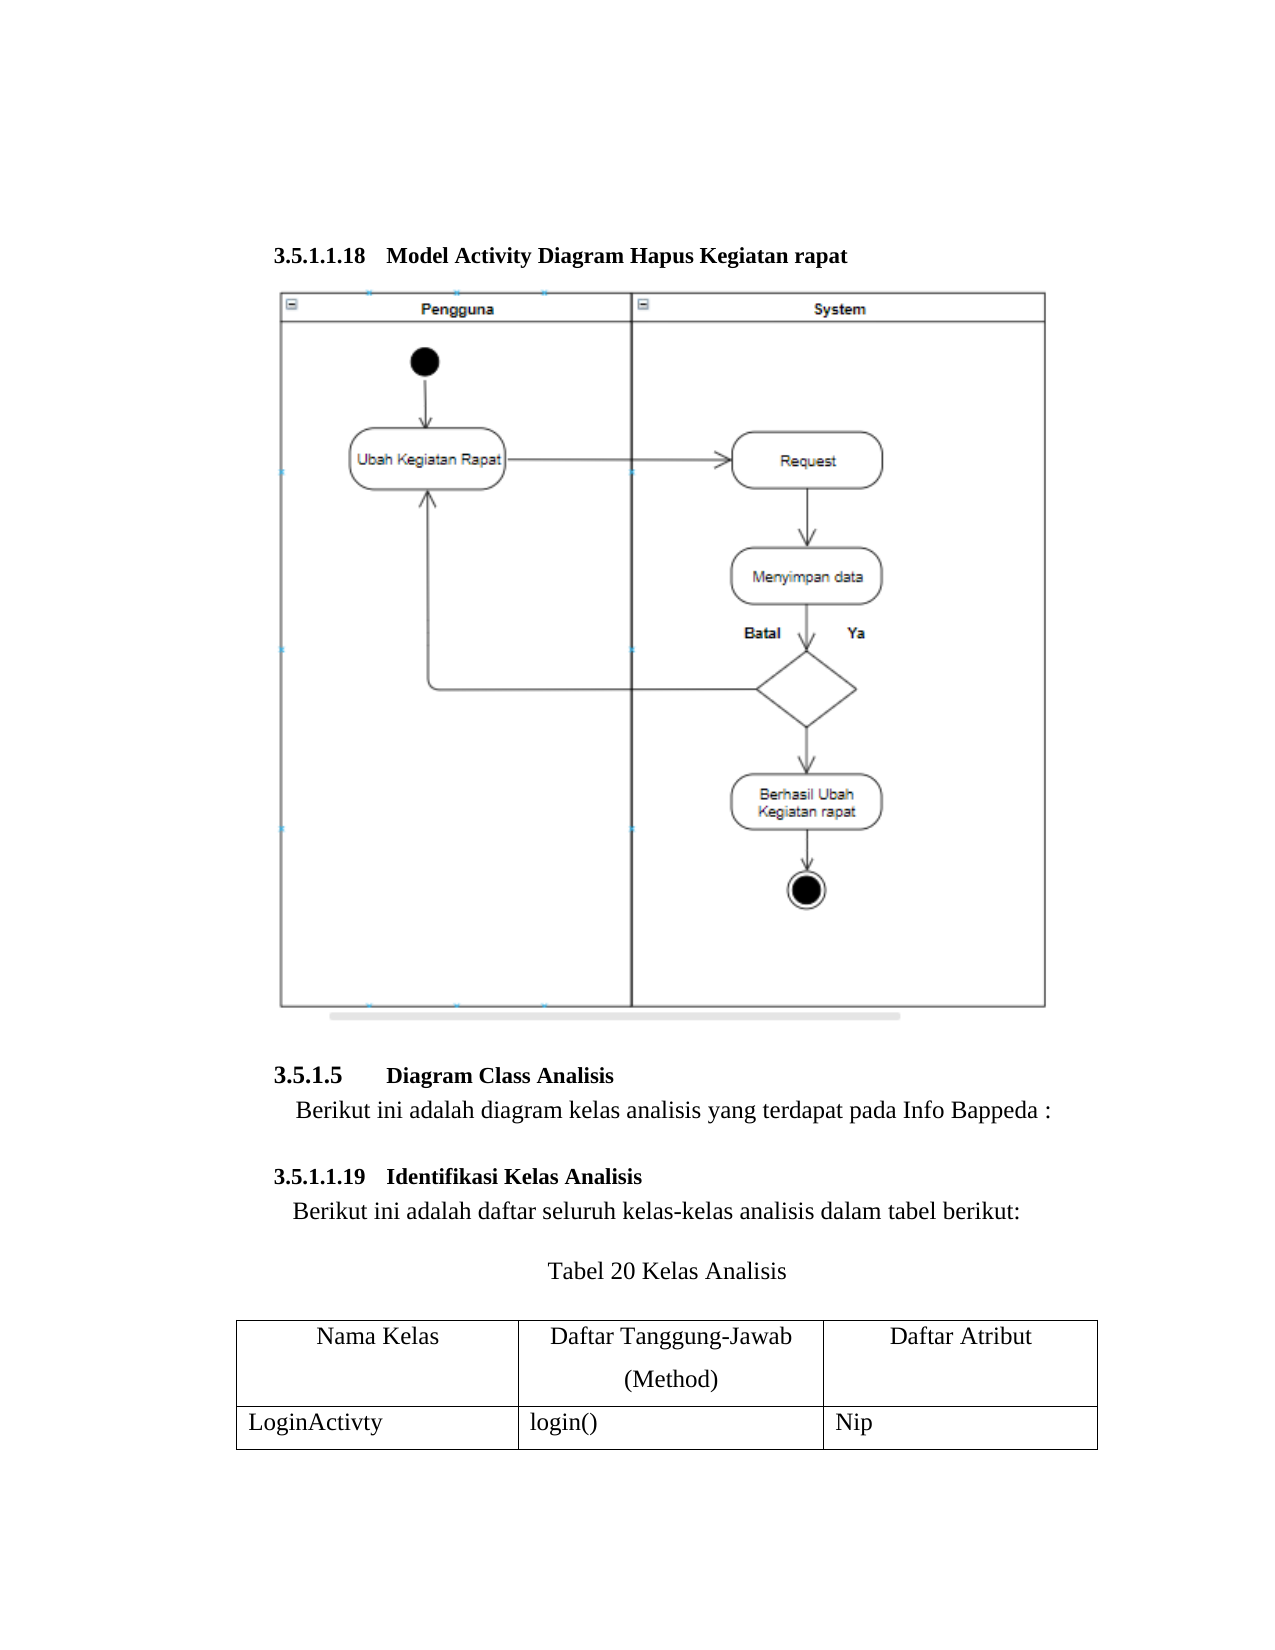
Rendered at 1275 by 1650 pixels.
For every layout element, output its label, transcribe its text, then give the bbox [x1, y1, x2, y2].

table_header Daftar Tanggung-Jawab (Method) [519, 1321, 823, 1406]
subtitle Diagram Class Analisis [274, 1060, 1098, 1089]
text Berikut ini adalah daftar seluruh kelas-kelas analisis dalam tabel berikut: [236, 1196, 1098, 1225]
subtitle Identifikasi Kelas Analisis [274, 1163, 1098, 1190]
subtitle Model Activity Diagram Hapus Kegiatan rapat [274, 242, 1098, 268]
table_header Daftar Atribut [824, 1321, 1097, 1406]
table_cell login() [519, 1407, 823, 1449]
text Tabel 20 Kelas Analisis [236, 1256, 1098, 1284]
table_cell Nip Password [824, 1407, 1097, 1449]
text Berikut ini adalah diagram kelas analisis yang terdapat pada Info Bappeda : [236, 1095, 1098, 1124]
table_header Nama Kelas [237, 1321, 518, 1406]
table_cell LoginActivty [237, 1407, 518, 1449]
picture [236, 274, 1082, 1022]
